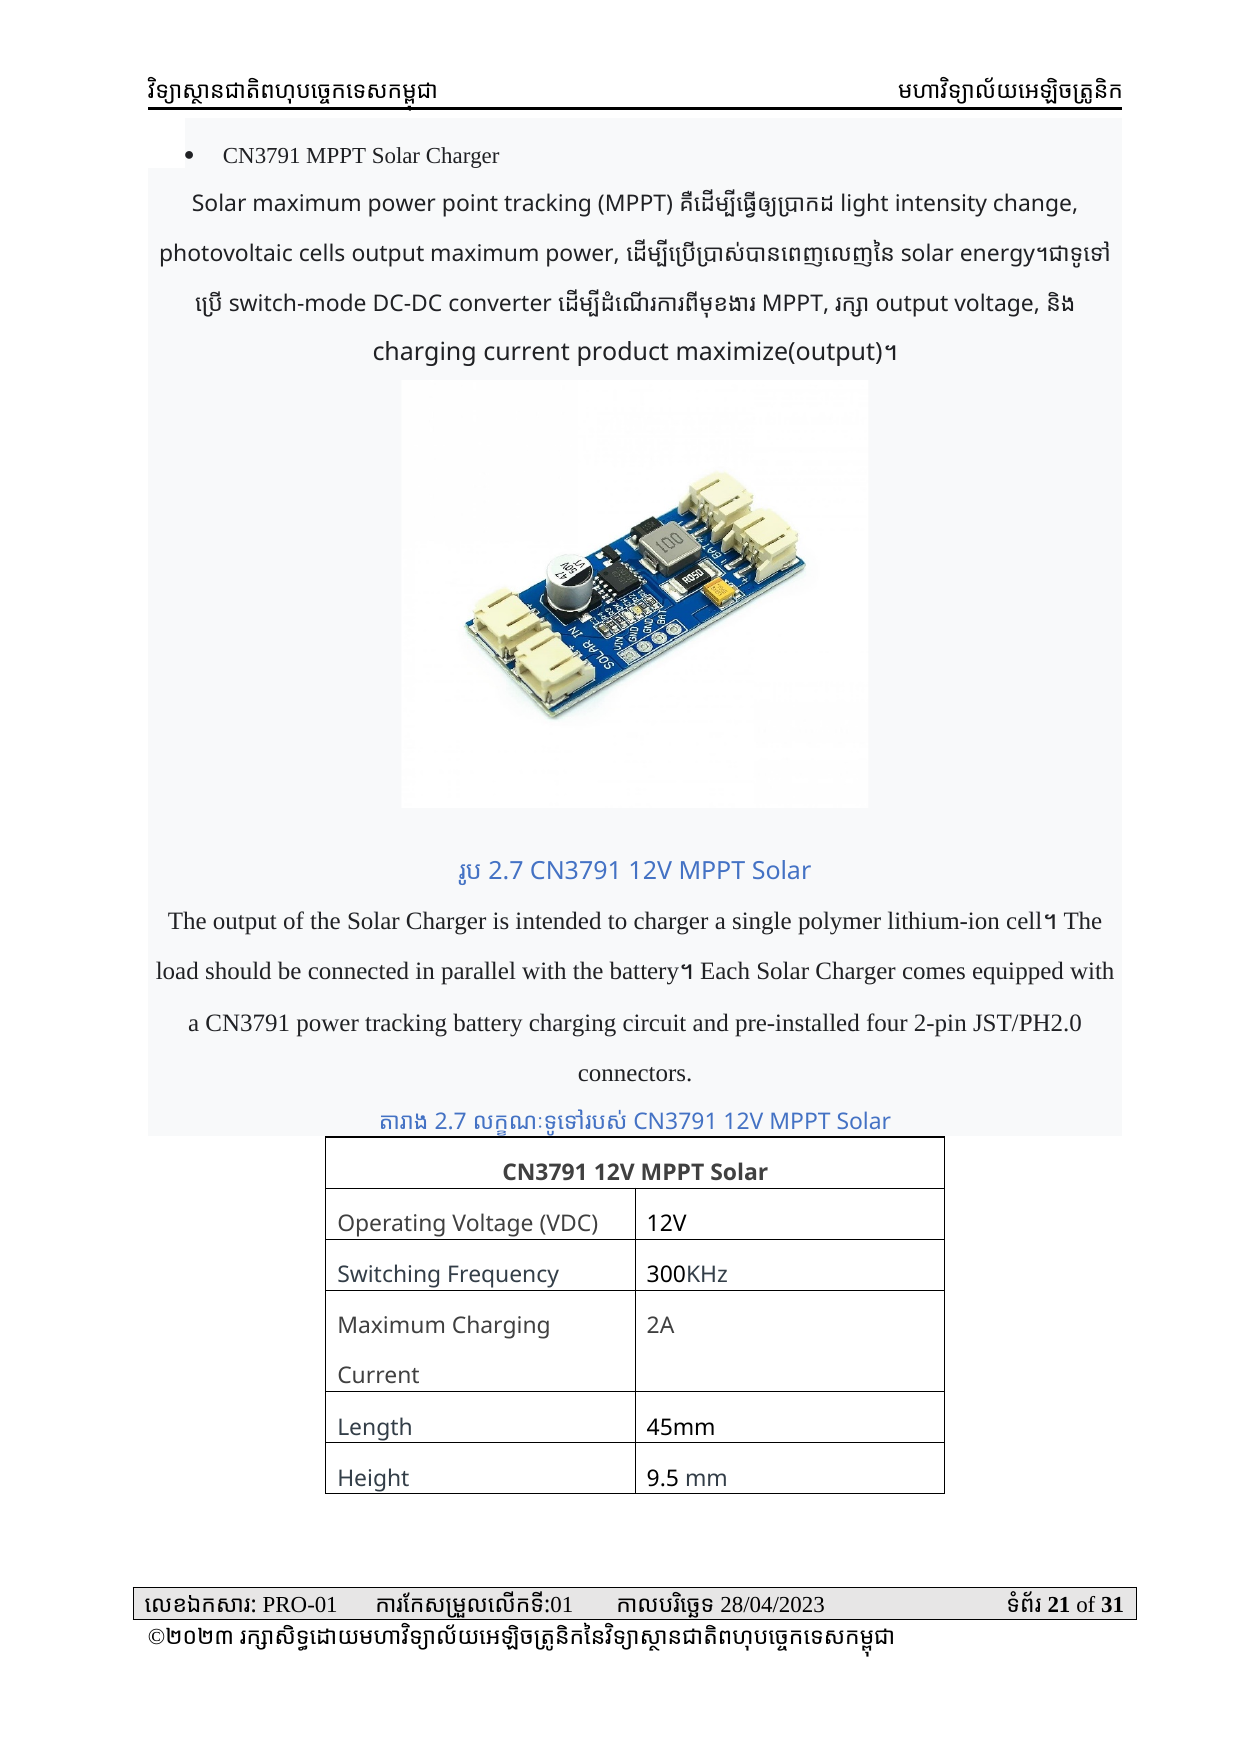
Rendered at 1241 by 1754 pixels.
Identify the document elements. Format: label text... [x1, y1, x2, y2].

text រូប 2.7 CN3791 12V MPPT Solar [148, 836, 1122, 886]
table_header CN3791 12V MPPT Solar [326, 1138, 944, 1187]
table_cell 12V [636, 1189, 944, 1238]
table_cell Maximum Charging Current [326, 1291, 635, 1391]
text Solar maximum power point tracking (MPPT) គឺដើម្បីធ្វើឲ្យប្រាកដ​ light intensity change, photovoltaic cells output maximum power, ដើម្បីប្រើប្រាស់បានពេញលេញនៃ​ solar energy។​​ជាទូទៅប្រើ​ switch-mode DC-DC converter ដើម្បី​ដំណើរការពីមុខងារ MPPT, រក្សា​ output voltage, និង​ charging current product maximize(output)។ [148, 168, 1122, 368]
table_cell Switching Frequency [326, 1240, 635, 1289]
table_cell Height [326, 1443, 635, 1493]
table_cell 300KHz [636, 1240, 944, 1289]
text The output of the Solar Charger is intended to charger a single polymer lithium-ion cell។​​ The load should be connected in parallel with the battery។​​ Each Solar Charger comes equipped with a CN3791 power tracking battery charging circuit and pre-installed four 2-pin JST/PH2.0 connectors. [148, 886, 1122, 1086]
text តារាង​ 2.7 លក្ខណៈទូទៅរបស់ CN3791 12V MPPT Solar [148, 1086, 1122, 1136]
table_cell Operating Voltage (VDC) [326, 1189, 635, 1238]
table_cell 2A [636, 1291, 944, 1391]
picture [401, 380, 869, 808]
list CN3791 MPPT Solar Charger [185, 118, 1122, 168]
table_cell 45mm [636, 1392, 944, 1442]
table_cell 9.5 mm [636, 1443, 944, 1493]
table_cell Length [326, 1392, 635, 1442]
